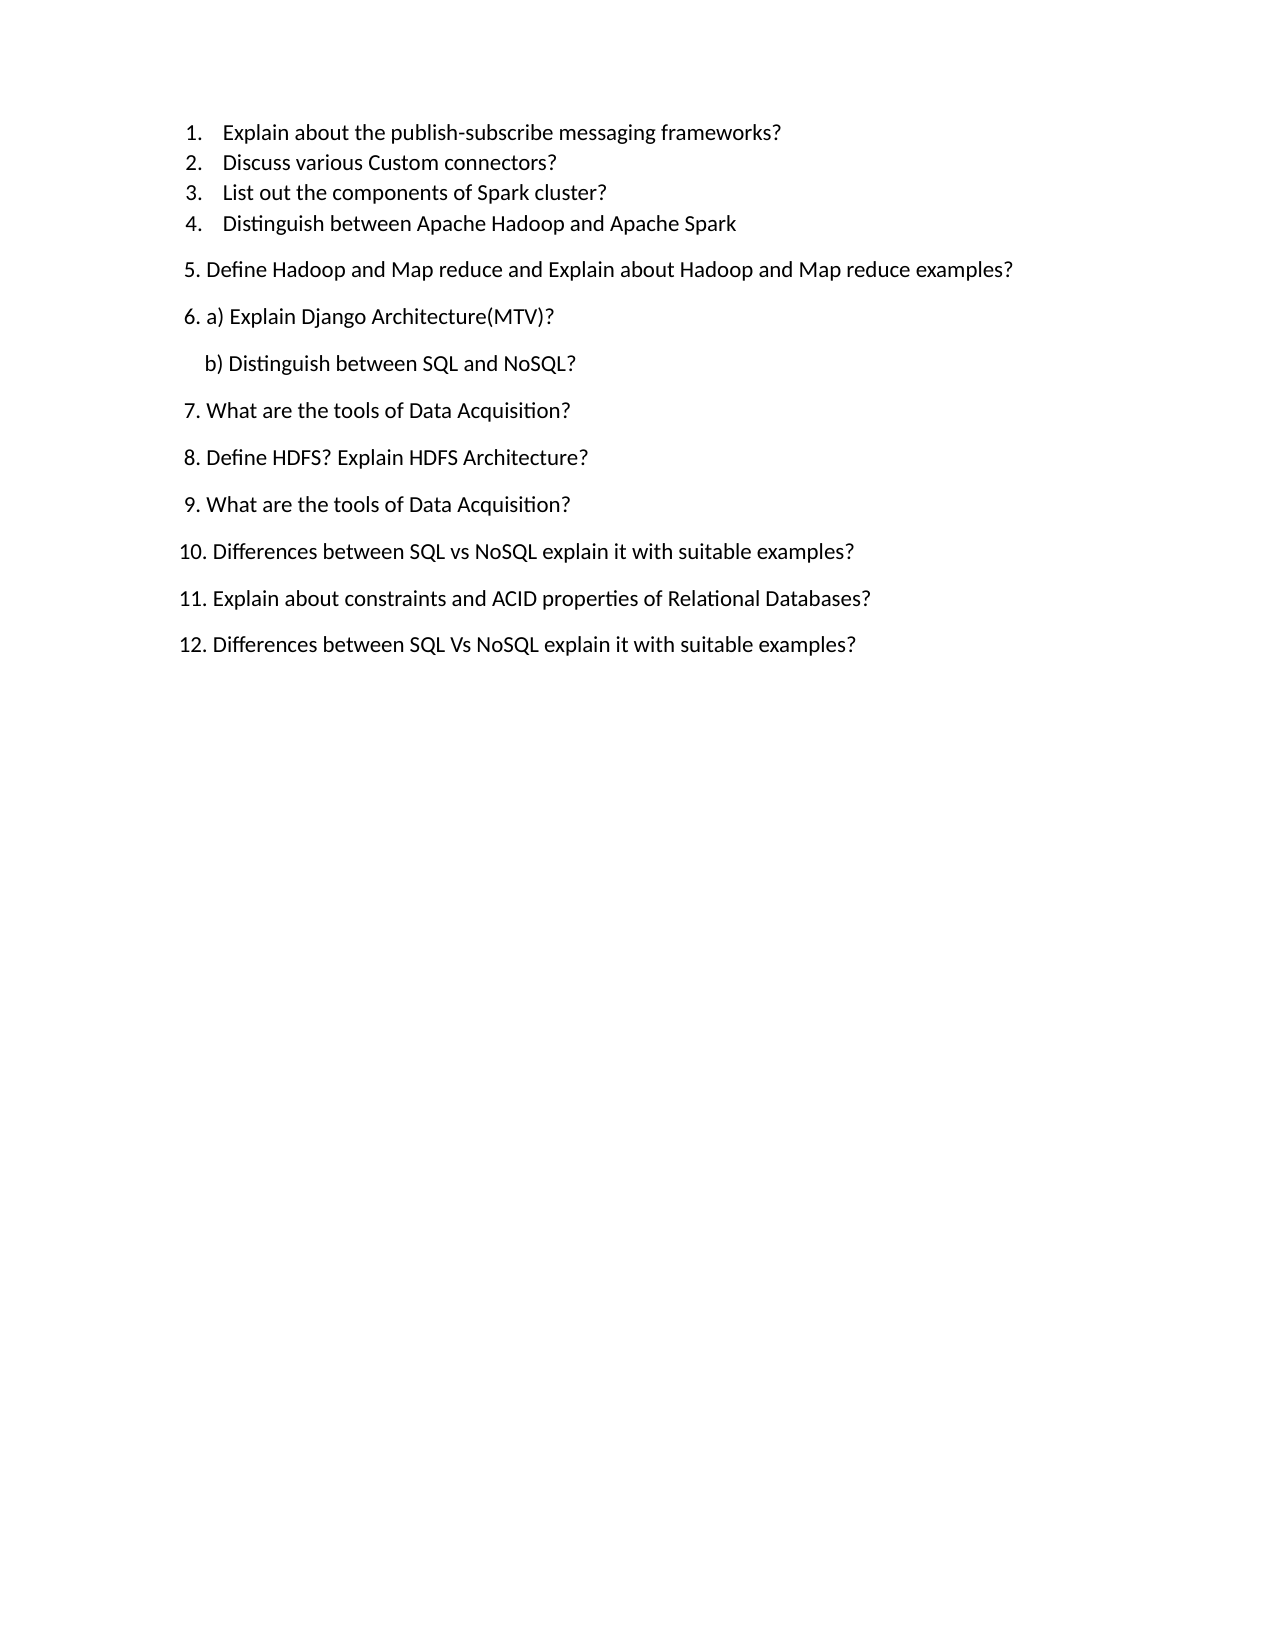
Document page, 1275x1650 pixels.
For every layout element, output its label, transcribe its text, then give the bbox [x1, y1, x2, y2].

text 8. Define HDFS? Explain HDFS Architecture? [148, 443, 1157, 471]
text b) Distinguish between SQL and NoSQL? [148, 349, 1157, 377]
text 7. What are the tools of Data Acquisition? [148, 396, 1157, 424]
text 10. Differences between SQL vs NoSQL explain it with suitable examples? [148, 537, 1157, 565]
text 11. Explain about constraints and ACID properties of Relational Databases? [148, 584, 1157, 612]
list Distinguish between Apache Hadoop and Apache Spark [185, 209, 1157, 237]
text 6. a) Explain Django Architecture(MTV)? [148, 302, 1157, 331]
text 12. Differences between SQL Vs NoSQL explain it with suitable examples? [148, 631, 1157, 659]
text 5. Define Hadoop and Map reduce and Explain about Hadoop and Map reduce examples? [148, 256, 1157, 284]
list List out the components of Spark cluster? [185, 178, 1157, 207]
list Explain about the publish-subscribe messaging frameworks? [185, 118, 1157, 146]
list Discuss various Custom connectors? [185, 148, 1157, 176]
text 9. What are the tools of Data Acquisition? [148, 490, 1157, 518]
